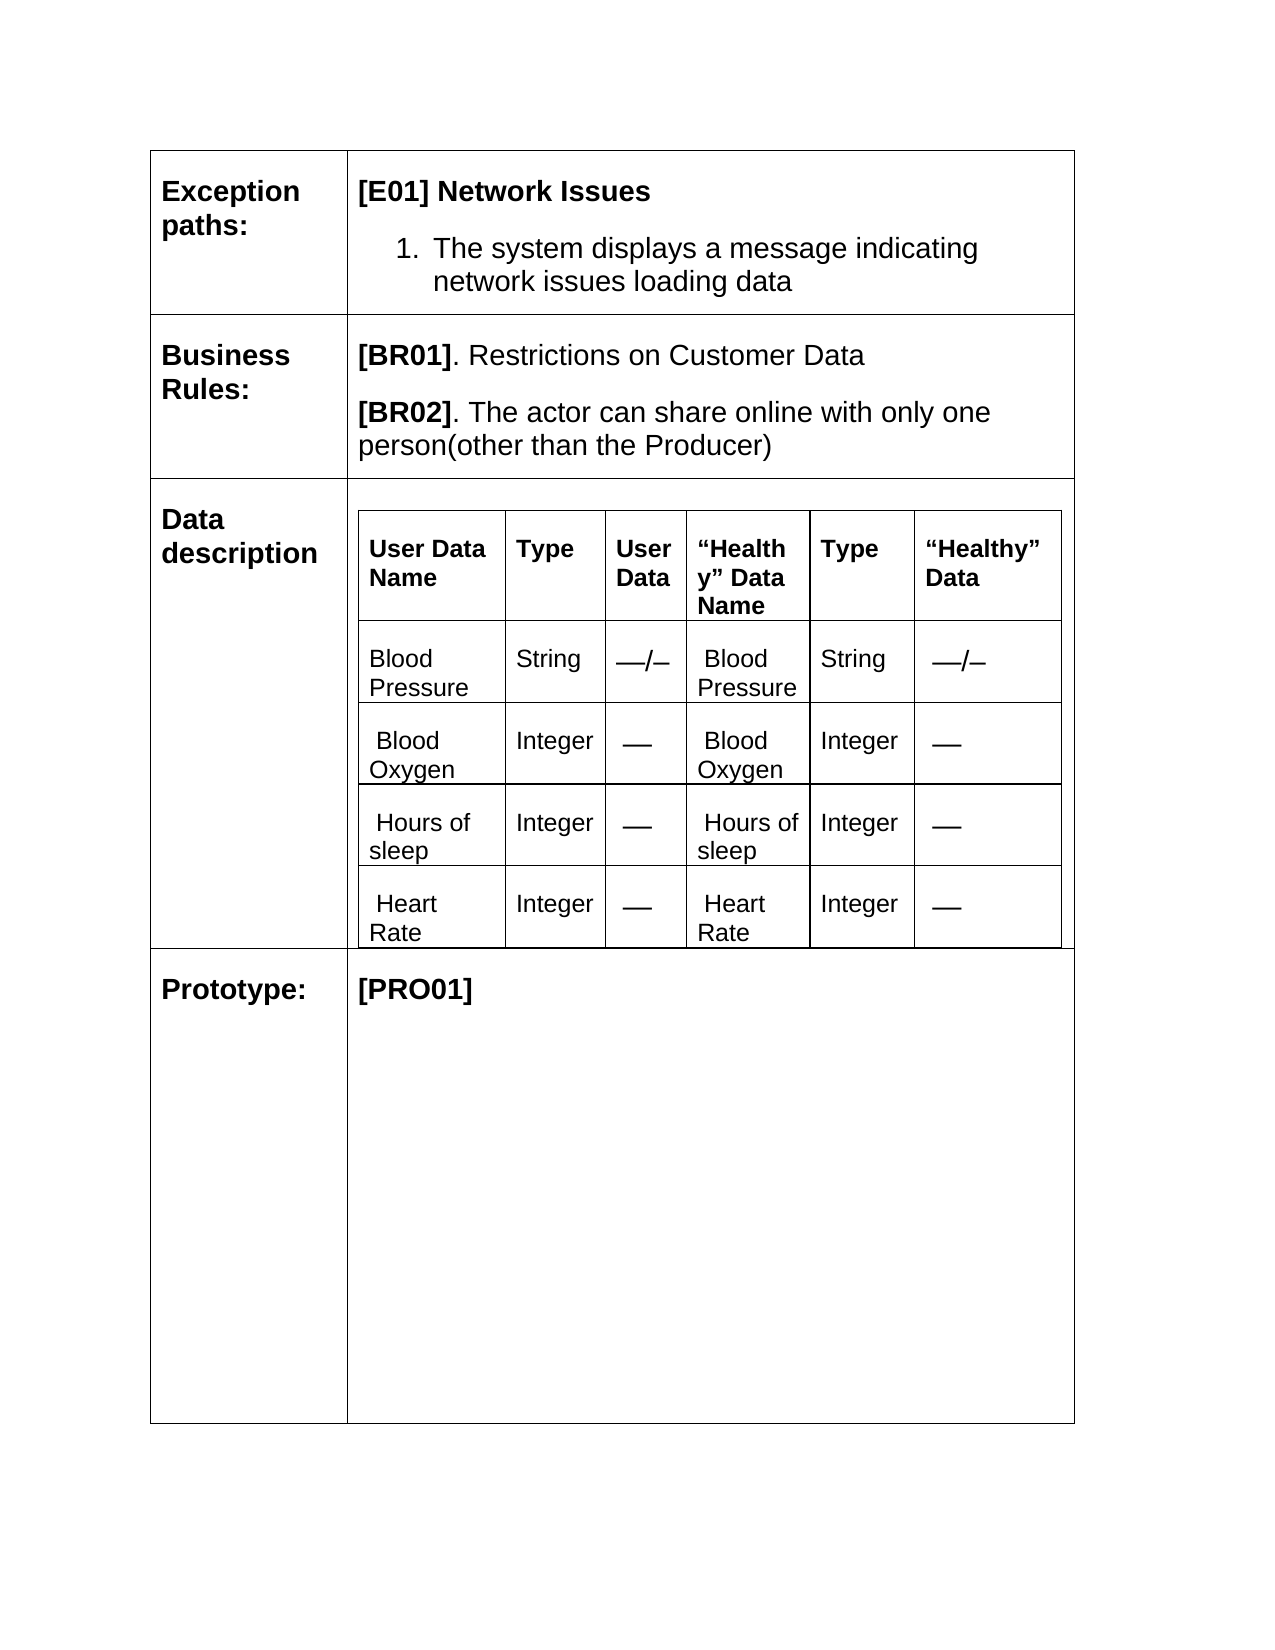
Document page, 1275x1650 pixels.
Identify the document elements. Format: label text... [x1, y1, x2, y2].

table_cell Data description [151, 479, 347, 948]
table_cell Prototype: [151, 949, 347, 1423]
table_cell Exception paths: [151, 151, 347, 314]
table_cell [BR01]. Restrictions on Customer Data [BR02]. The actor can share online with only one person(other than the Producer) [348, 315, 1074, 478]
table_cell [348, 479, 1074, 948]
table_cell [PRO01] [PRO02] [348, 949, 1074, 1423]
table_cell [E01] Network Issues The system displays a message indicating network issues loading data [348, 151, 1074, 314]
table_cell Business Rules: [151, 315, 347, 478]
